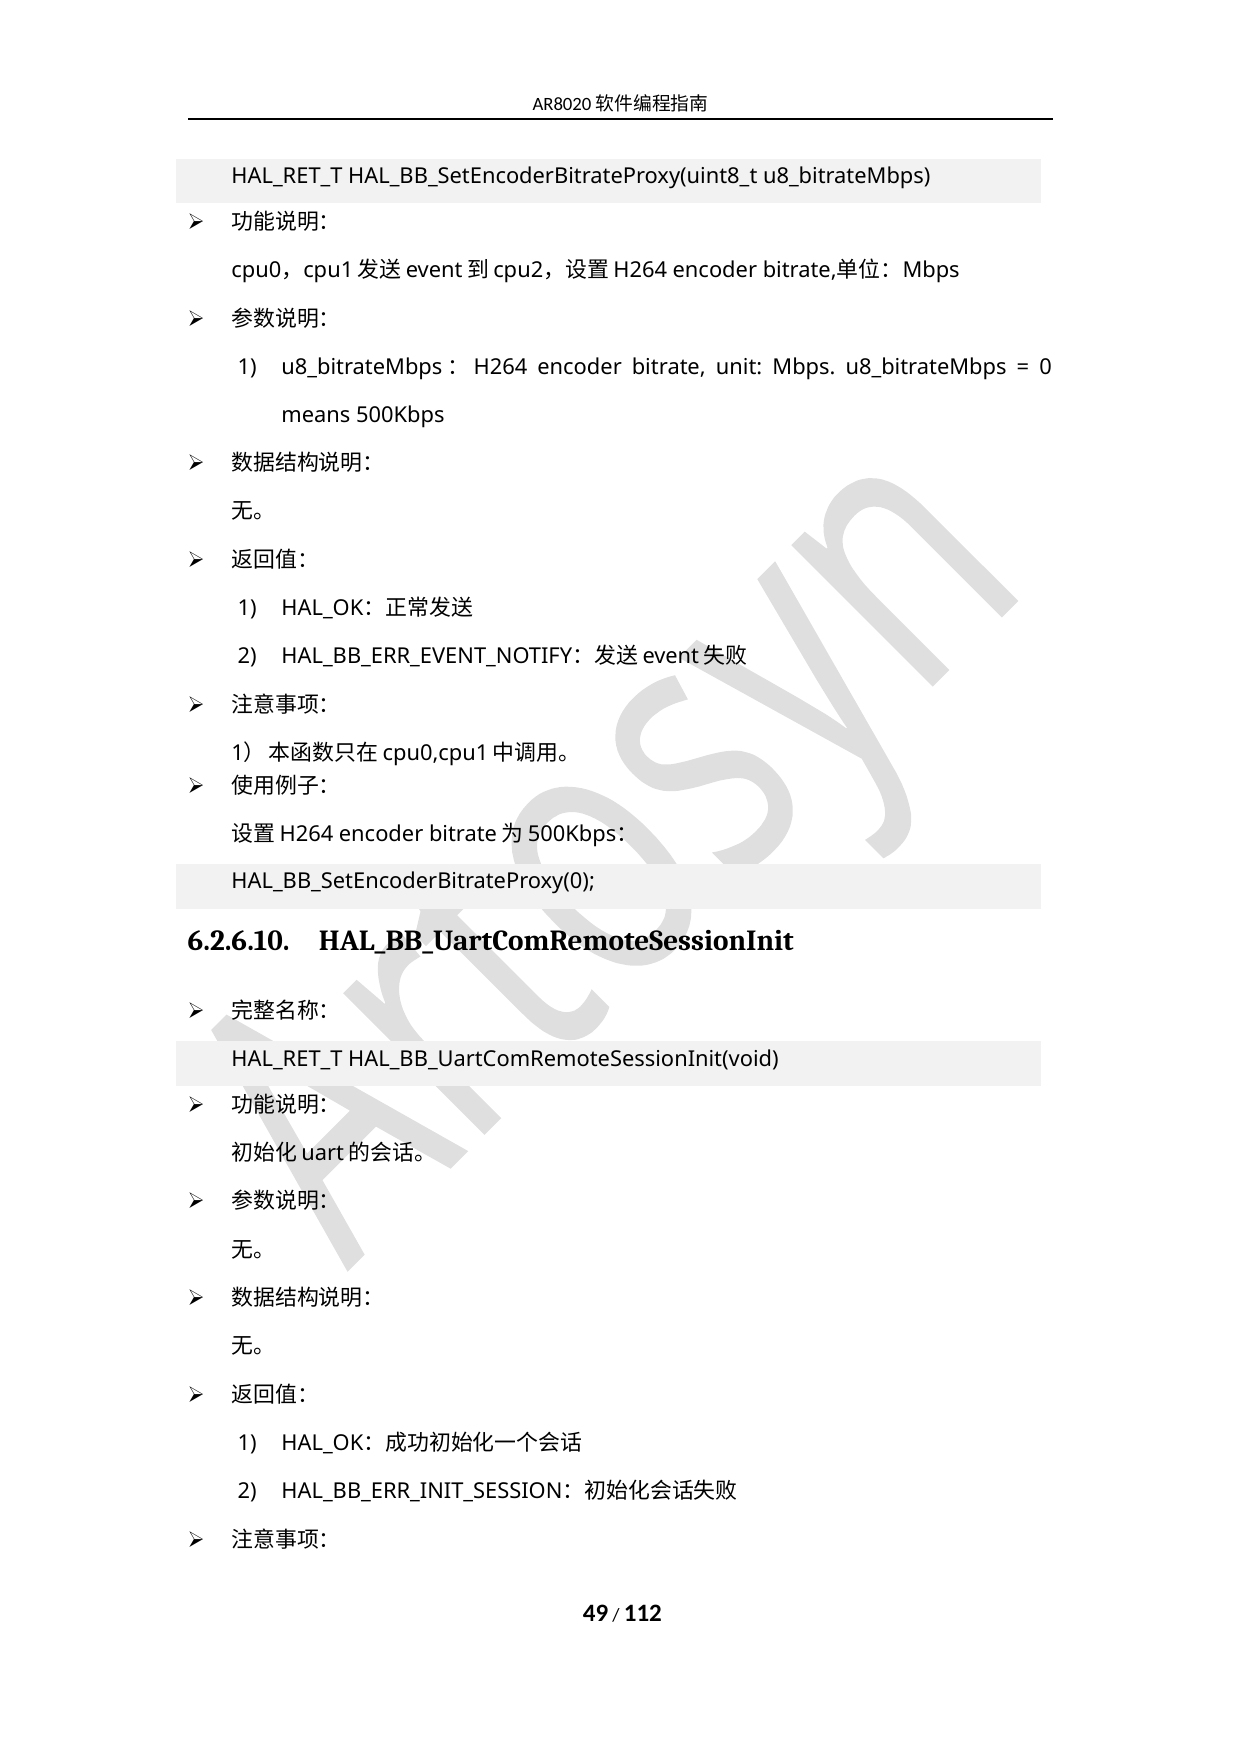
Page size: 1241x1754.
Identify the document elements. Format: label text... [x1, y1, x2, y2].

list 无。 [187, 1328, 1053, 1360]
table_header HAL_BB_SetEncoderBitrateProxy(0); [176, 864, 1041, 909]
list 数据结构说明： [187, 1279, 1053, 1312]
text 初始化uart的会话。 [187, 1134, 1053, 1167]
list 无。 [187, 1231, 1053, 1264]
text cpu0，cpu1发送event到cpu2，设置H264 encoder bitrate,单位：Mbps [187, 252, 1053, 284]
subtitle HAL_BB_UartComRemoteSessionInit [187, 909, 1053, 974]
list HAL_OK：正常发送 [237, 590, 1053, 622]
list 返回值： [187, 1376, 1053, 1409]
list 返回值： [187, 541, 1053, 574]
table_header HAL_RET_T HAL_BB_UartComRemoteSessionInit(void) [176, 1041, 1041, 1086]
list 注意事项： [187, 1521, 1053, 1554]
table_header HAL_RET_T HAL_BB_SetEncoderBitrateProxy(uint8_t u8_bitrateMbps) [176, 159, 1041, 203]
list 参数说明： [187, 300, 1053, 333]
list HAL_BB_ERR_INIT_SESSION：初始化会话失败 [237, 1473, 1053, 1505]
list u8_bitrateMbps：H264 encoder bitrate, unit: Mbps. u8_bitrateMbps = 0 means 500Kbps [237, 348, 1053, 430]
list 使用例子： [187, 767, 1053, 800]
list HAL_BB_ERR_EVENT_NOTIFY：发送event失败 [237, 638, 1053, 671]
list 完整名称： [187, 993, 1053, 1025]
list 无。 [187, 493, 1053, 526]
list 功能说明： [187, 1086, 1053, 1119]
list 本函数只在cpu0,cpu1中调用。 [231, 735, 1053, 767]
list 参数说明： [187, 1183, 1053, 1215]
list 注意事项： [187, 686, 1053, 719]
list 功能说明： [187, 203, 1053, 236]
list 数据结构说明： [187, 445, 1053, 477]
list 设置H264 encoder bitrate为500Kbps： [231, 816, 1053, 848]
list HAL_OK：成功初始化一个会话 [237, 1424, 1053, 1457]
